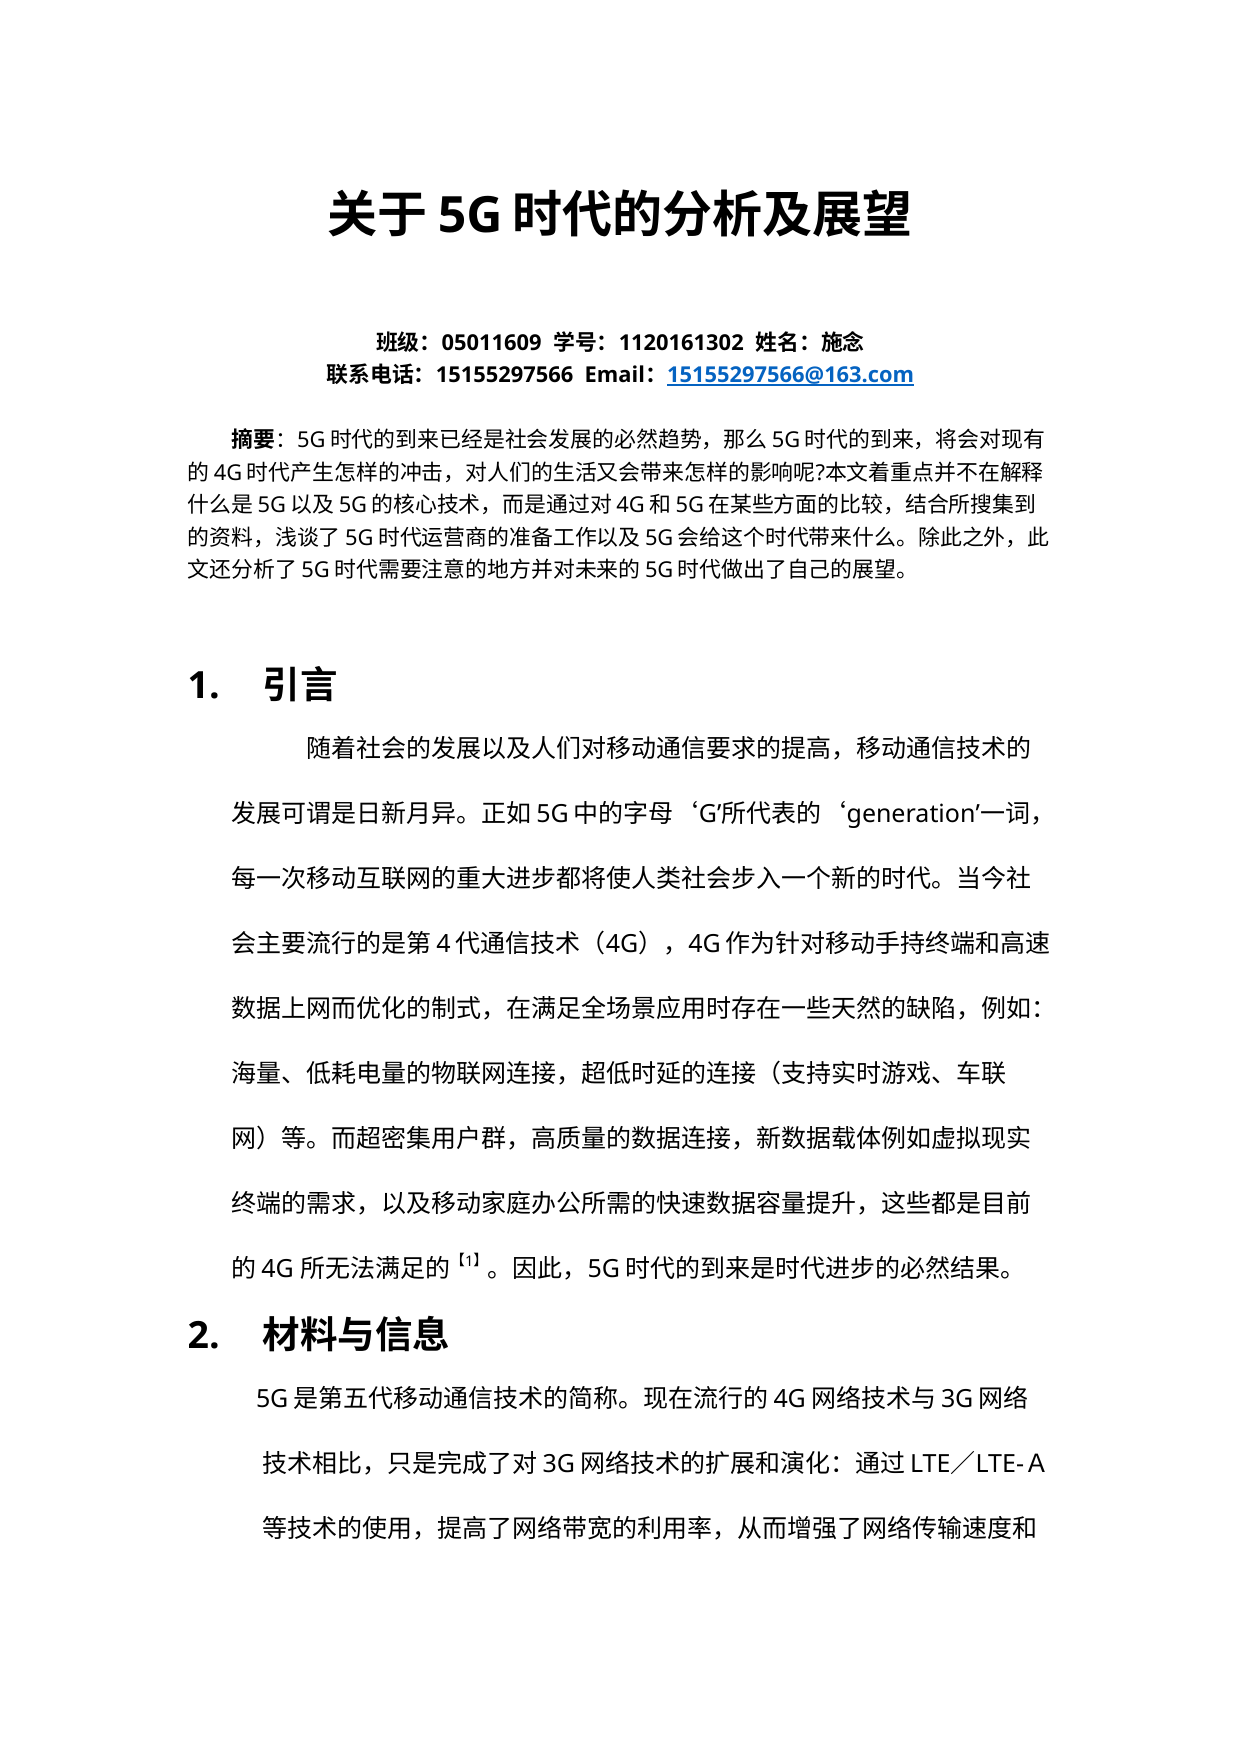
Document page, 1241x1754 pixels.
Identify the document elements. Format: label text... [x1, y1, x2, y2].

text 班级：05011609 学号：1120161302 姓名：施念 [187, 324, 1053, 357]
list 随着社会的发展以及人们对移动通信要求的提高，移动通信技术的发展可谓是日新月异。正如5G中的字母‘G’所代表的‘generation’一词，每一次移动互联网的重大进步都将使人类社会步入一个新的时代。当今社会主要流行的是第4代通信技术（4G），4G作为针对移动手持终端和高速数据上网而优化的制式，在满足全场景应用时存在一些天然的缺陷，例如：海量、低耗电量的物联网连接，超低时延的连接（支持实时游戏、车联网）等。而超密集用户群，高质量的数据连接，新数据载体例如虚拟现实终端的需求，以及移动家庭办公所需的快速数据容量提升，这些都是目前的4G 所无法满足的【1】。因此，5G时代的到来是时代进步的必然结果。 [231, 714, 1053, 1299]
text 关于5G时代的分析及展望 [187, 162, 1053, 259]
text 联系电话：15155297566 Email：15155297566@163.com [187, 357, 1053, 389]
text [187, 1364, 1053, 1559]
list 引言 [187, 649, 1053, 714]
text 摘要：5G时代的到来已经是社会发展的必然趋势，那么5G时代的到来，将会对现有的4G时代产生怎样的冲击，对人们的生活又会带来怎样的影响呢?本文着重点并不在解释什么是5G以及5G的核心技术，而是通过对4G和5G在某些方面的比较，结合所搜集到的资料，浅谈了5G时代运营商的准备工作以及5G会给这个时代带来什么。除此之外，此文还分析了5G时代需要注意的地方并对未来的5G时代做出了自己的展望。 [187, 422, 1053, 584]
list 材料与信息 [187, 1299, 1053, 1364]
